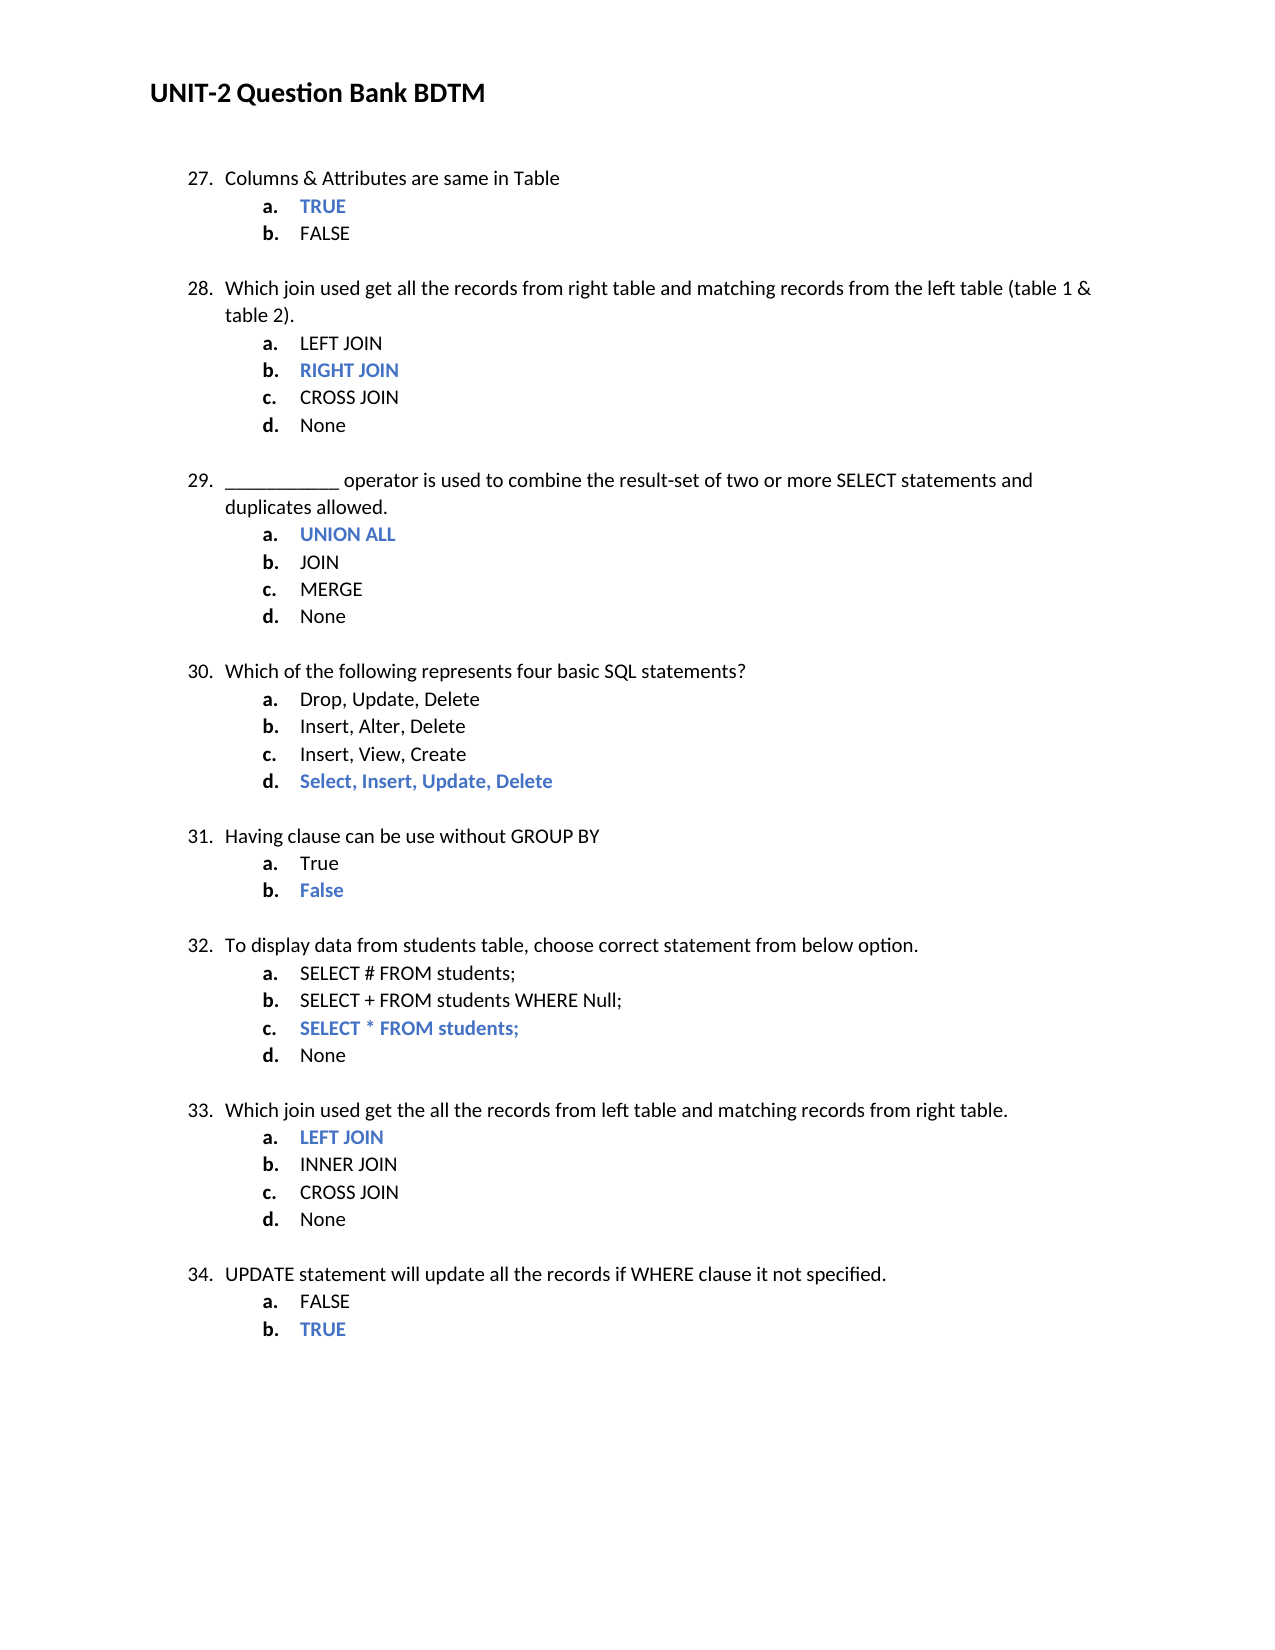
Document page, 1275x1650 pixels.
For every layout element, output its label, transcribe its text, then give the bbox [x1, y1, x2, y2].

list SELECT + FROM students WHERE Null; [262, 987, 1125, 1013]
list FALSE [262, 220, 1125, 246]
list MERGE [262, 576, 1125, 602]
list CROSS JOIN [262, 384, 1125, 410]
list SELECT * FROM students; [262, 1015, 1125, 1040]
list FALSE [262, 1289, 1125, 1314]
list UPDATE statement will update all the records if WHERE clause it not specified. [187, 1261, 1125, 1287]
list JOIN [262, 549, 1125, 574]
list LEFT JOIN [262, 330, 1125, 355]
list Columns & Attributes are same in Table [187, 165, 1125, 191]
list Having clause can be use without GROUP BY [187, 823, 1125, 848]
list CROSS JOIN [262, 1179, 1125, 1204]
list None [262, 412, 1125, 437]
list LEFT JOIN [262, 1124, 1125, 1150]
list Drop, Update, Delete [262, 686, 1125, 711]
list False [262, 878, 1125, 903]
list TRUE [262, 193, 1125, 218]
list Which join used get all the records from right table and matching records from the left table (table 1 & table 2). [187, 275, 1125, 328]
list None [262, 1206, 1125, 1232]
list TRUE [262, 1316, 1125, 1341]
list Select, Insert, Update, Delete [262, 768, 1125, 793]
list To display data from students table, choose correct statement from below option. [187, 932, 1125, 958]
list SELECT # FROM students; [262, 960, 1125, 985]
list True [262, 850, 1125, 876]
list RIGHT JOIN [262, 357, 1125, 383]
list UNION ALL [262, 522, 1125, 547]
list ___________ operator is used to combine the result-set of two or more SELECT statements and duplicates allowed. [187, 467, 1125, 519]
list Which join used get the all the records from left table and matching records from right table. [187, 1097, 1125, 1122]
list Insert, View, Create [262, 741, 1125, 766]
list Which of the following represents four basic SQL statements? [187, 658, 1125, 684]
list Insert, Alter, Delete [262, 713, 1125, 739]
list INNER JOIN [262, 1152, 1125, 1177]
list None [262, 604, 1125, 629]
list None [262, 1042, 1125, 1067]
